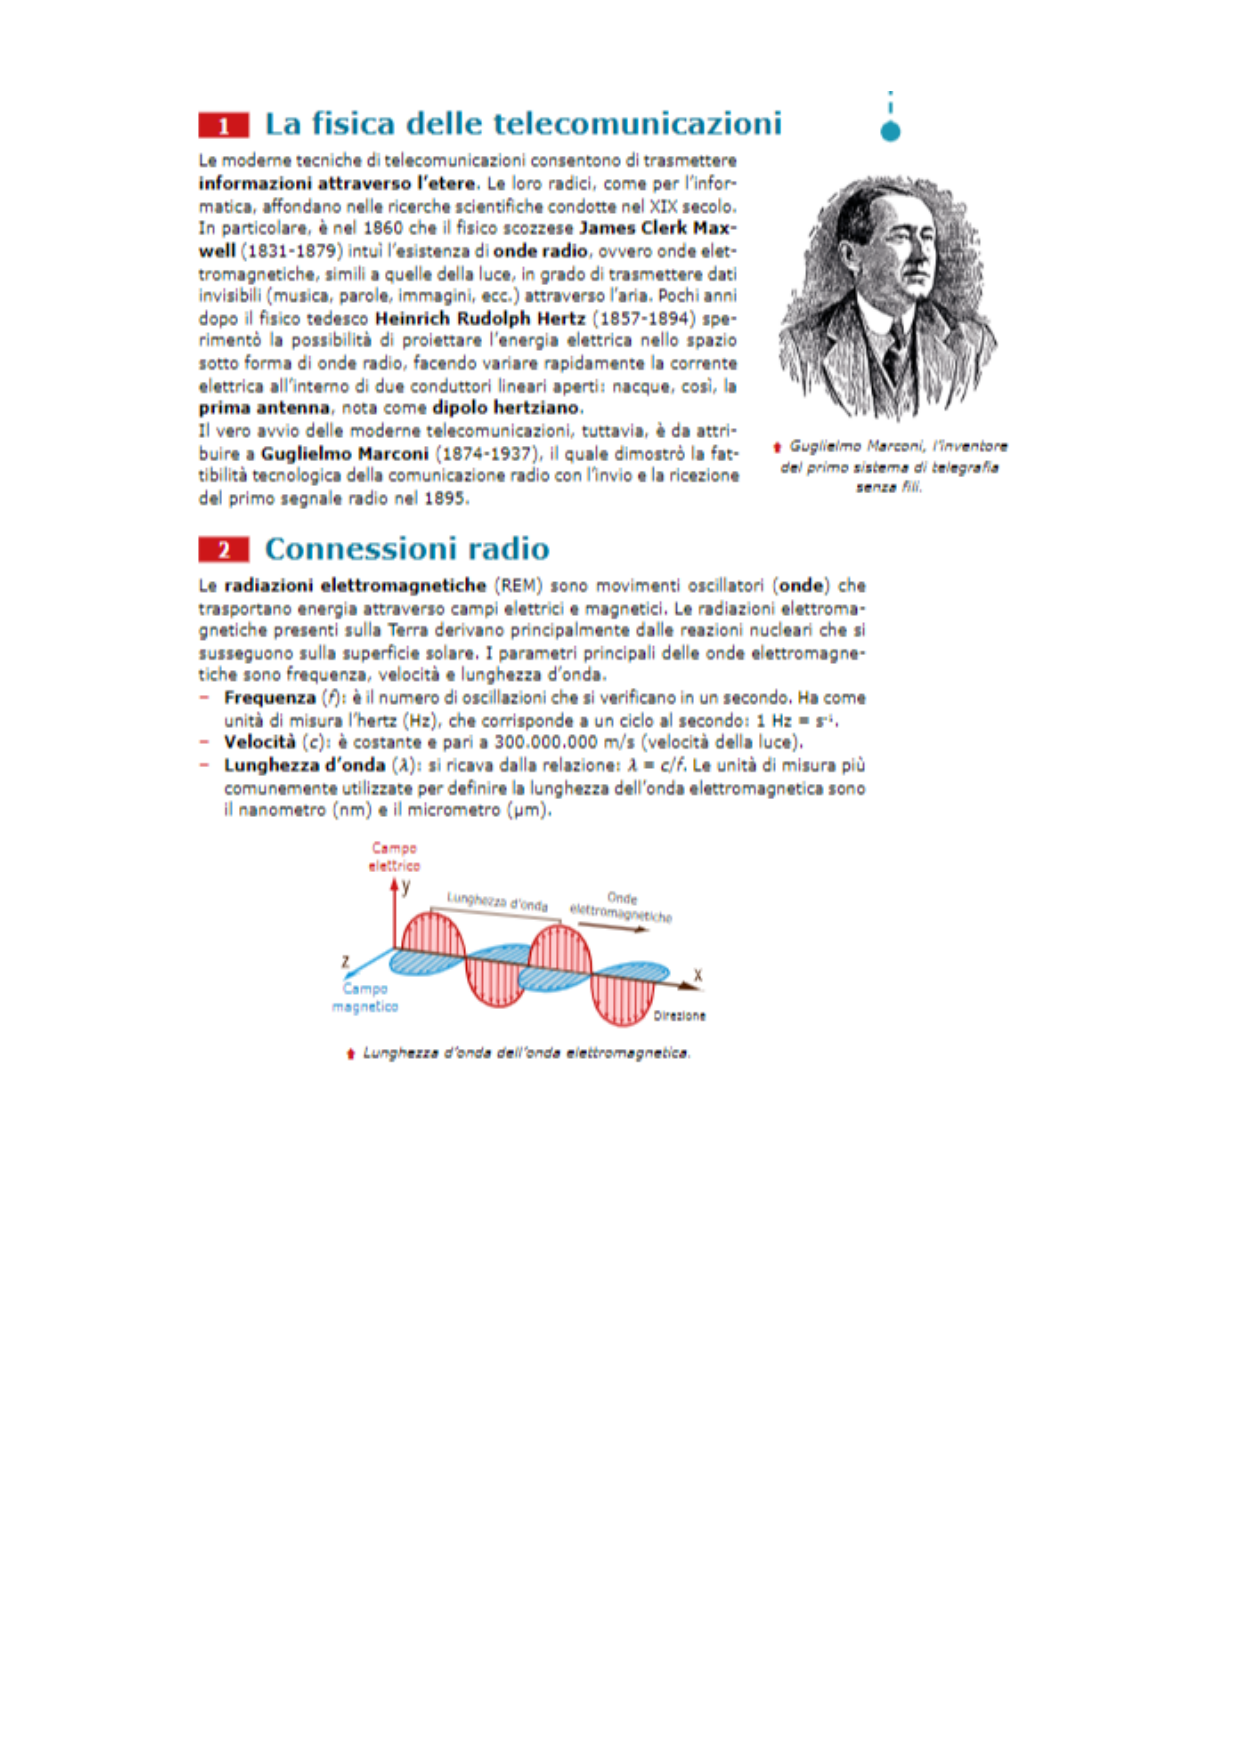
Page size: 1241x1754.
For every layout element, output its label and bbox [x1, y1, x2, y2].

picture [165, 91, 1075, 1073]
